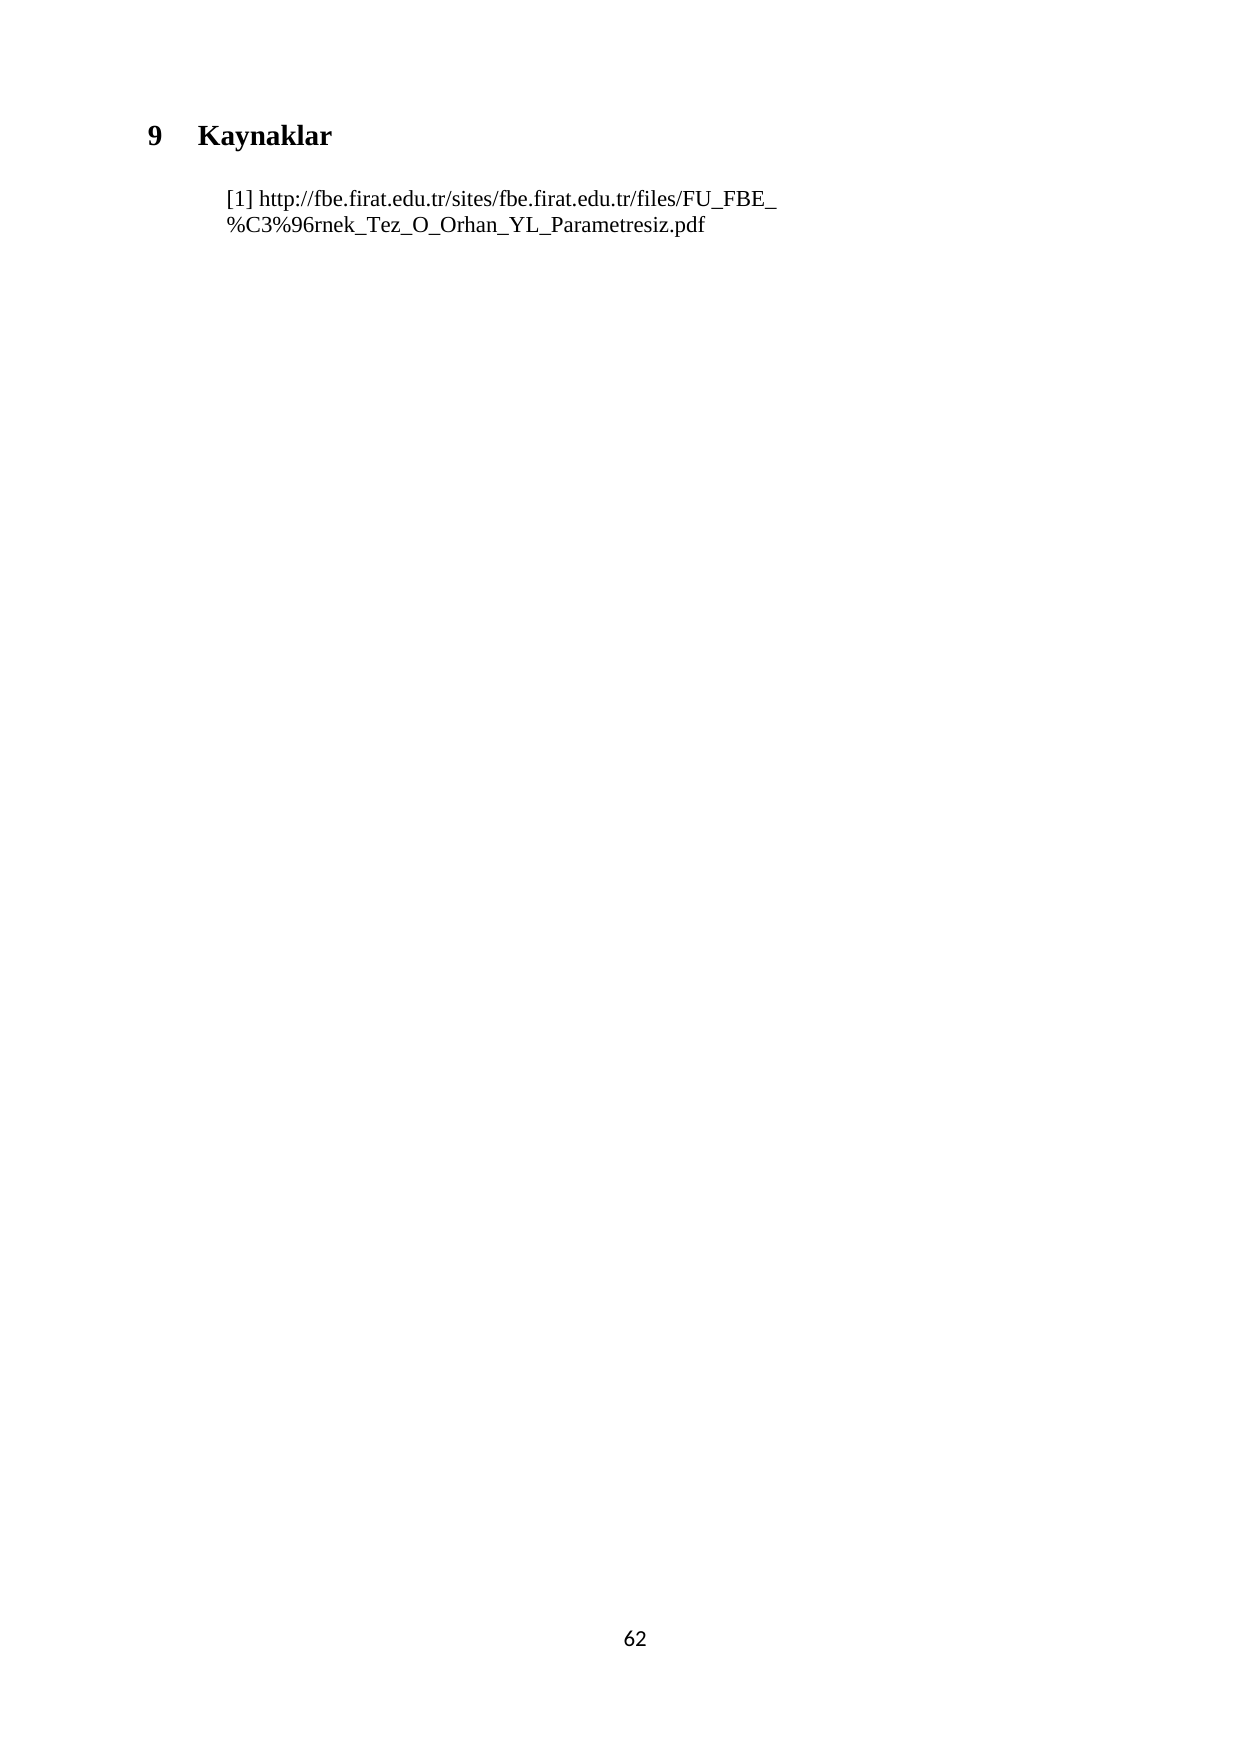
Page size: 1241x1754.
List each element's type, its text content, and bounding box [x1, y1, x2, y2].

list Kaynaklar [148, 118, 1122, 152]
list [1] http://fbe.firat.edu.tr/sites/fbe.firat.edu.tr/files/FU_FBE_%C3%96rnek_Tez_O_Orhan_YL_Parametresiz.pdf [226, 185, 1122, 238]
